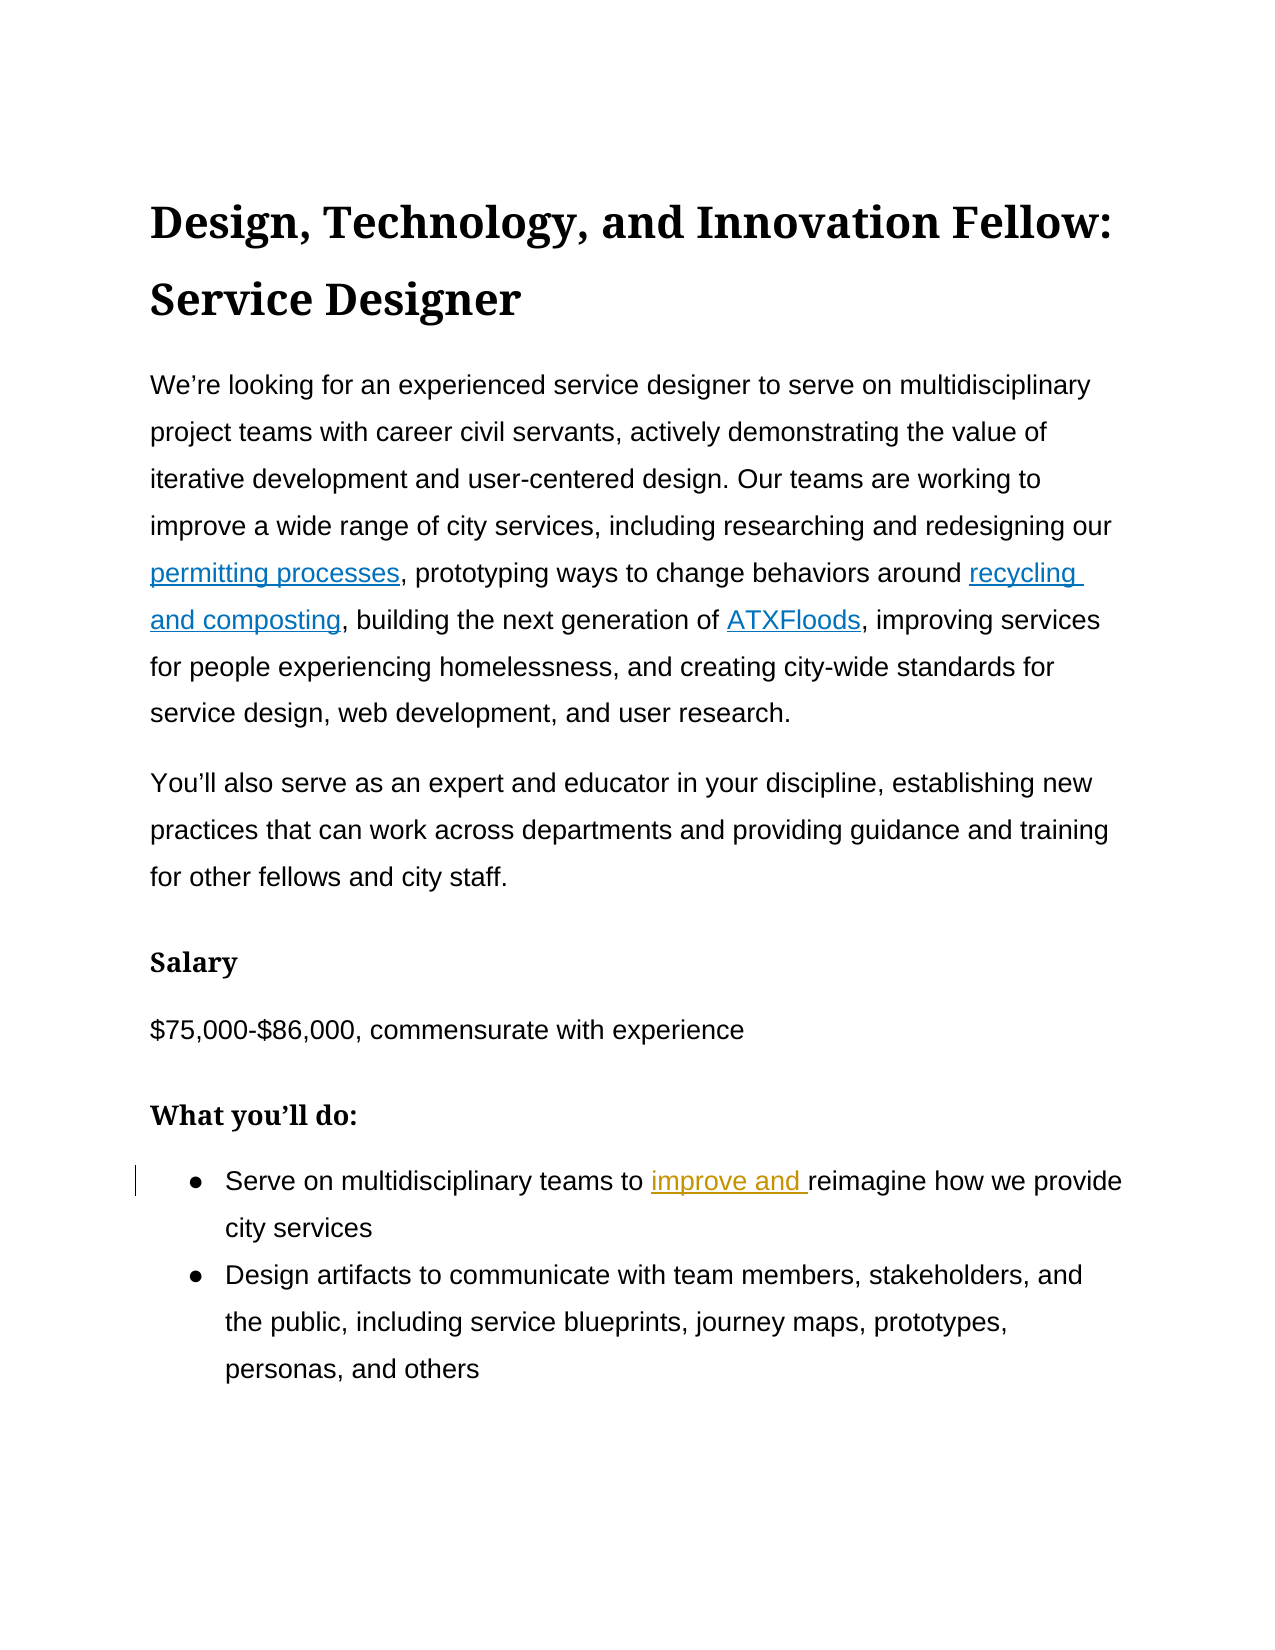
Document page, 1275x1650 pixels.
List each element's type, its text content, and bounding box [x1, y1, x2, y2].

text You’ll also serve as an expert and educator in your discipline, establishing new practices that can work across departments and providing guidance and training for other fellows and city staff. [150, 767, 1125, 892]
text We’re looking for an experienced service designer to serve on multidisciplinary project teams with career civil servants, actively demonstrating the value of iterative development and user-centered design. Our teams are working to improve a wide range of city services, including researching and redesigning our permitting processes, prototyping ways to change behaviors around recycling and composting, building the next generation of ATXFloods, improving services for people experiencing homelessness, and creating city-wide standards for service design, web development, and user research. [150, 369, 1125, 729]
list Design artifacts to communicate with team members, stakeholders, and the public, including service blueprints, journey maps, prototypes, personas, and others [187, 1259, 1125, 1384]
subtitle Salary [150, 943, 1125, 980]
subtitle Design, Technology, and Innovation Fellow: Service Designer [150, 192, 1125, 329]
text $75,000-$86,000, commensurate with experience [150, 1014, 1125, 1045]
list Serve on multidisciplinary teams to reimagine how we provide city services [187, 1165, 1125, 1243]
subtitle What you’ll do: [150, 1096, 1125, 1133]
